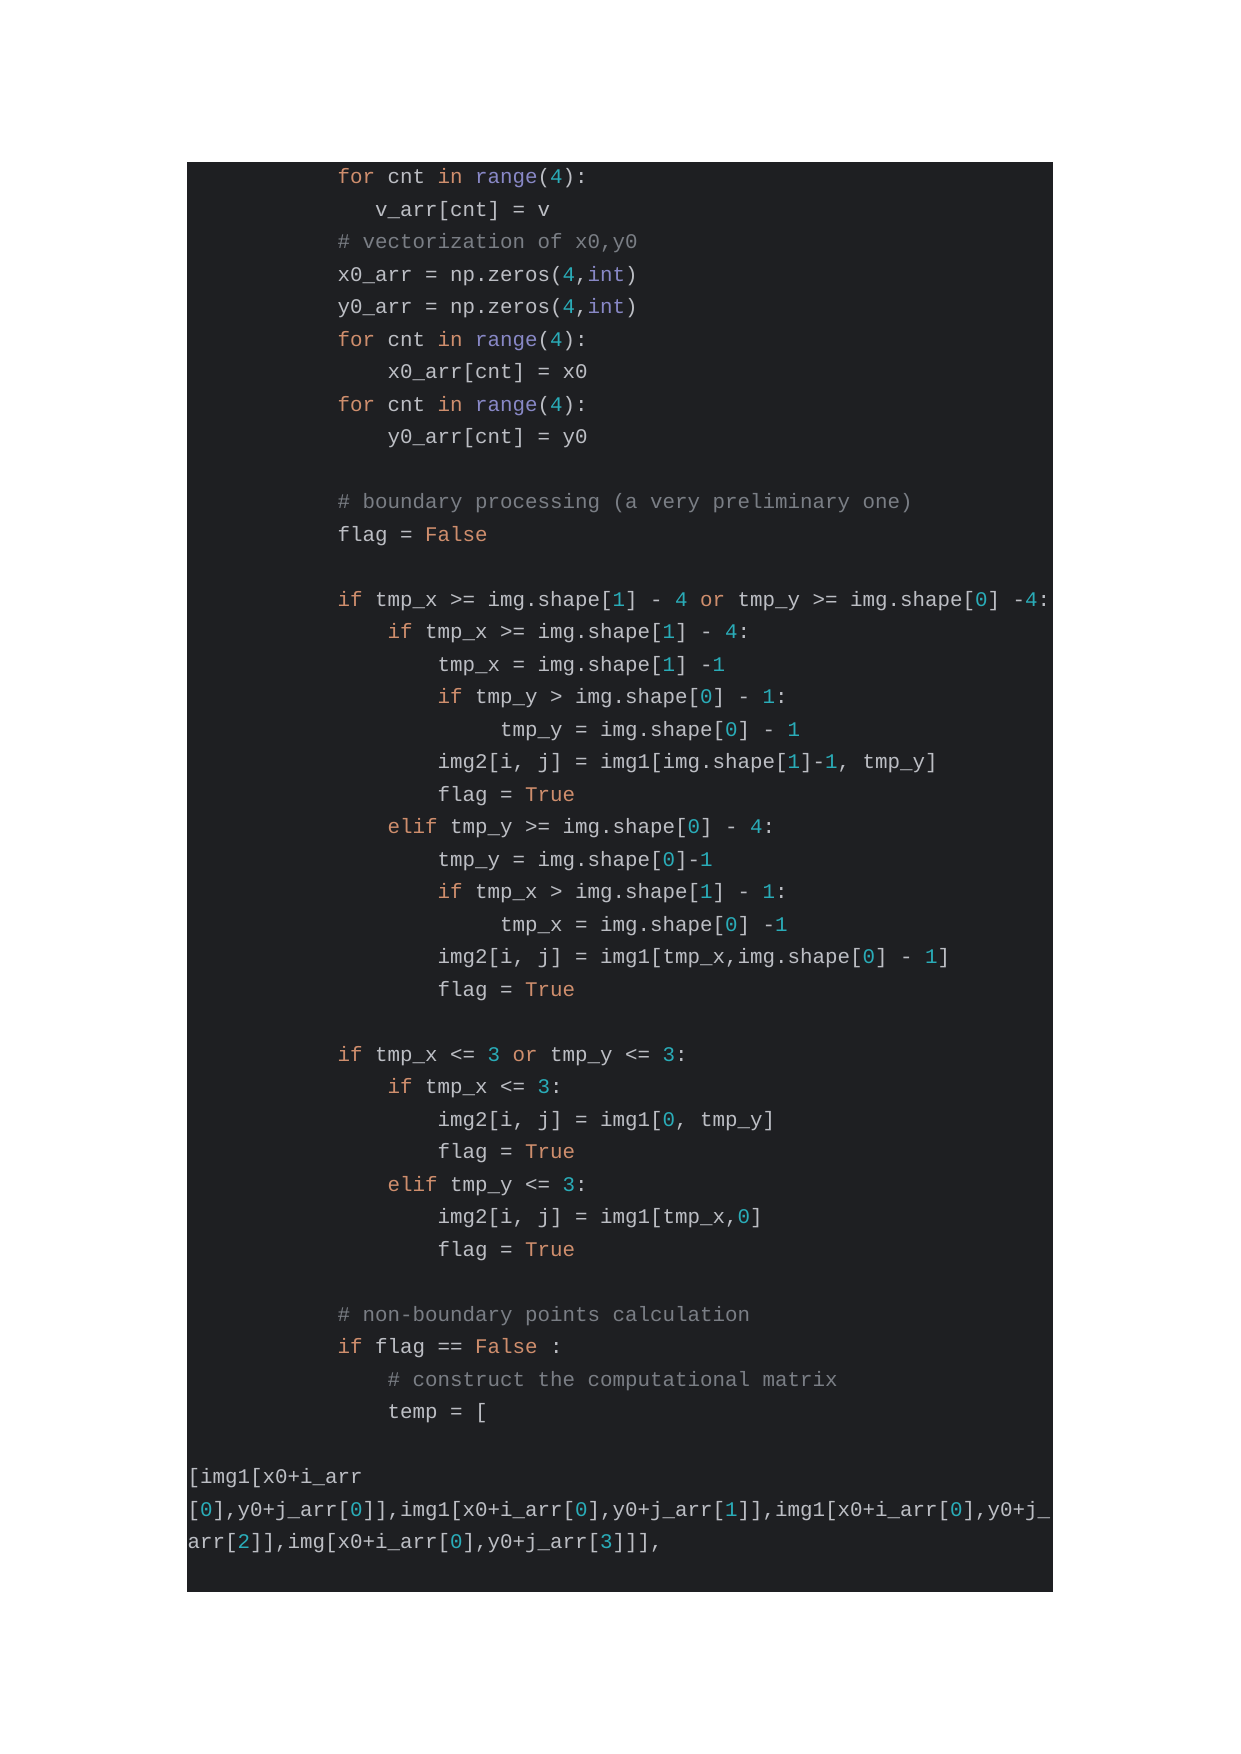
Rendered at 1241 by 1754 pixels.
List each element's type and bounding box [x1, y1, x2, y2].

text [187, 162, 1053, 1592]
